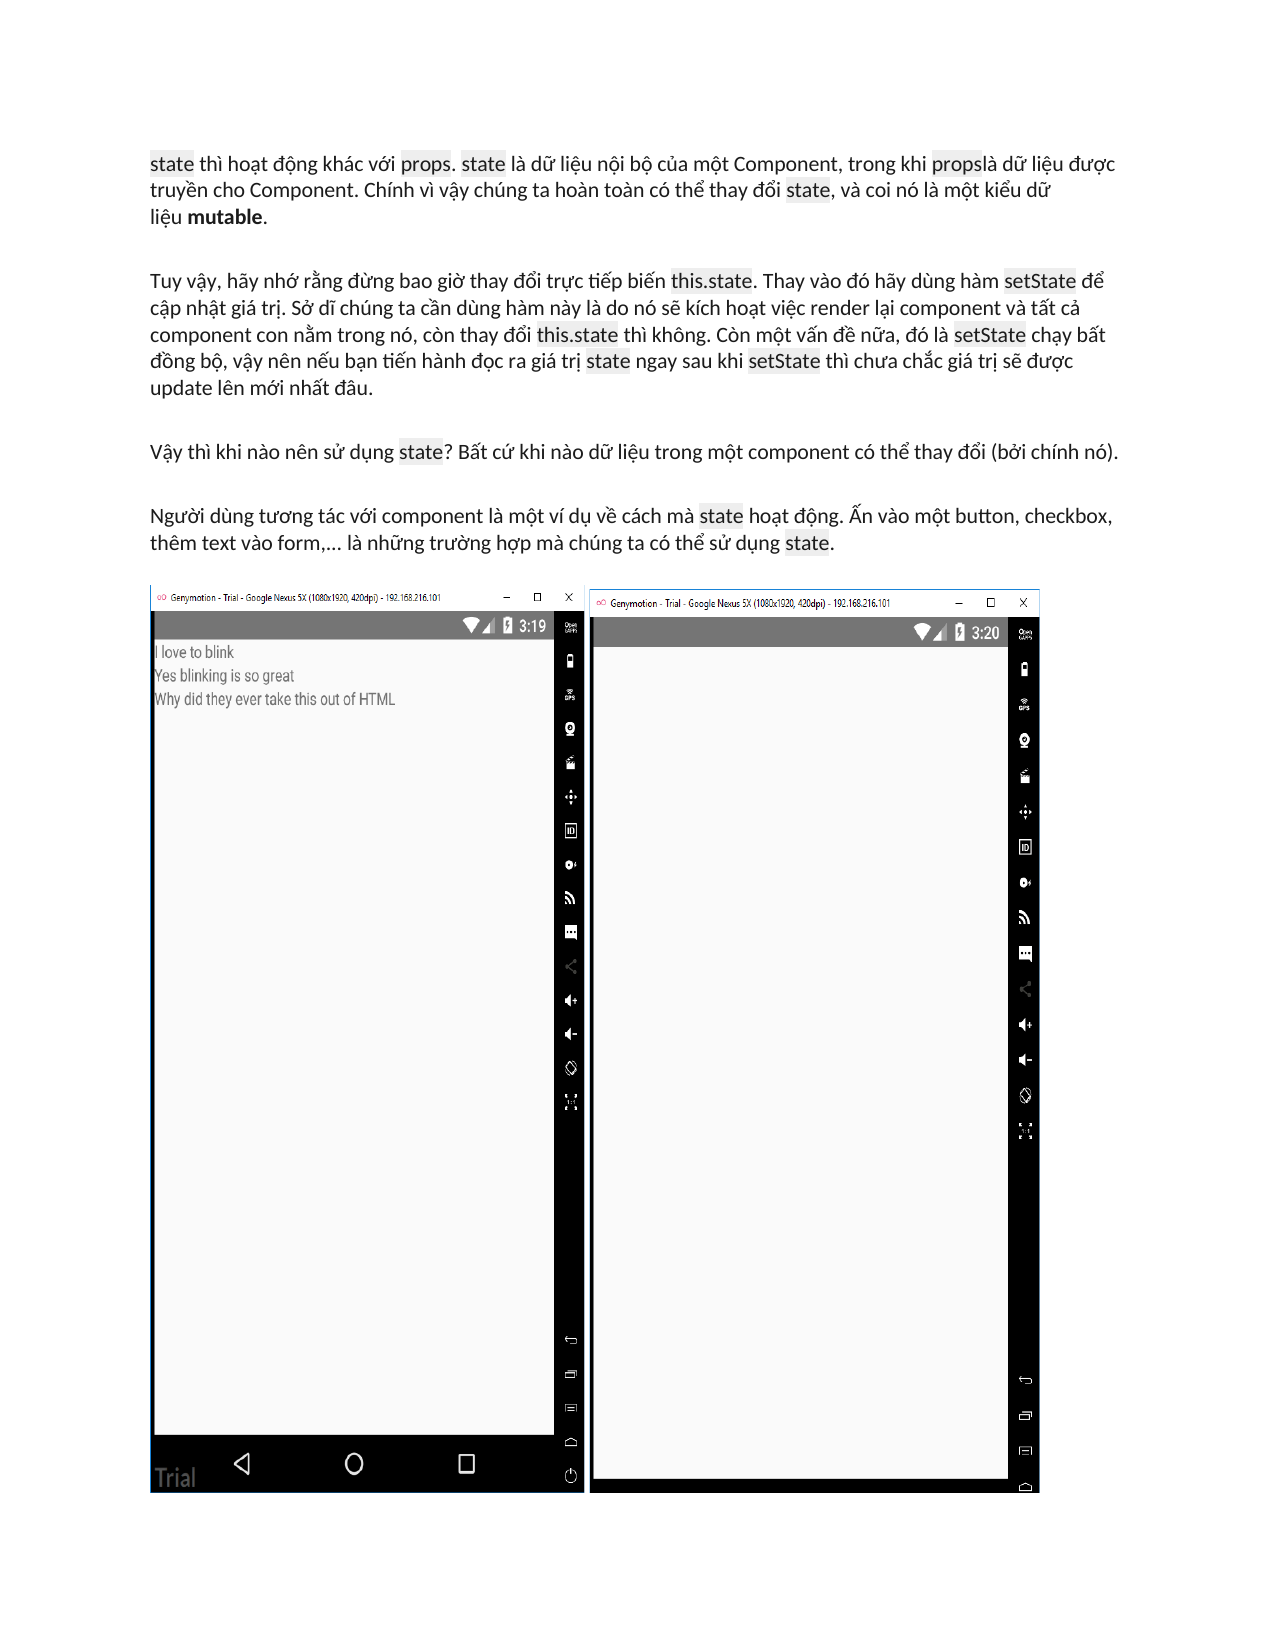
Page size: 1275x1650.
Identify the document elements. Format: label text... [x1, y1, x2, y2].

text state thì hoạt động khác với props. state là dữ liệu nội bộ của một Component, trong khi propslà dữ liệu được truyền cho Component. Chính vì vậy chúng ta hoàn toàn có thể thay đổi state, và coi nó là một kiểu dữ liệu mutable. [150, 150, 1125, 230]
picture [589, 589, 1040, 1493]
text Vậy thì khi nào nên sử dụng state? Bất cứ khi nào dữ liệu trong một component có thể thay đổi (bởi chính nó). [150, 438, 399, 465]
text Vậy thì khi nào nên sử dụng state? Bất cứ khi nào dữ liệu trong một component có thể thay đổi (bởi chính nó). [443, 438, 1125, 465]
picture [150, 585, 585, 1493]
text Người dùng tương tác với component là một ví dụ về cách mà state hoạt động. Ấn vào một button, checkbox, thêm text vào form,... là những trường hợp mà chúng ta có thể sử dụng state. [150, 502, 1125, 556]
text Tuy vậy, hãy nhớ rằng đừng bao giờ thay đổi trực tiếp biến this.state. Thay vào đó hãy dùng hàm setState để cập nhật giá trị. Sở dĩ chúng ta cần dùng hàm này là do nó sẽ kích hoạt việc render lại component và tất cả component con nằm trong nó, còn thay đổi this.state thì không. Còn một vấn đề nữa, đó là setState chạy bất đồng bộ, vậy nên nếu bạn tiến hành đọc ra giá trị state ngay sau khi setState thì chưa chắc giá trị sẽ được update lên mới nhất đâu. [150, 267, 1125, 401]
